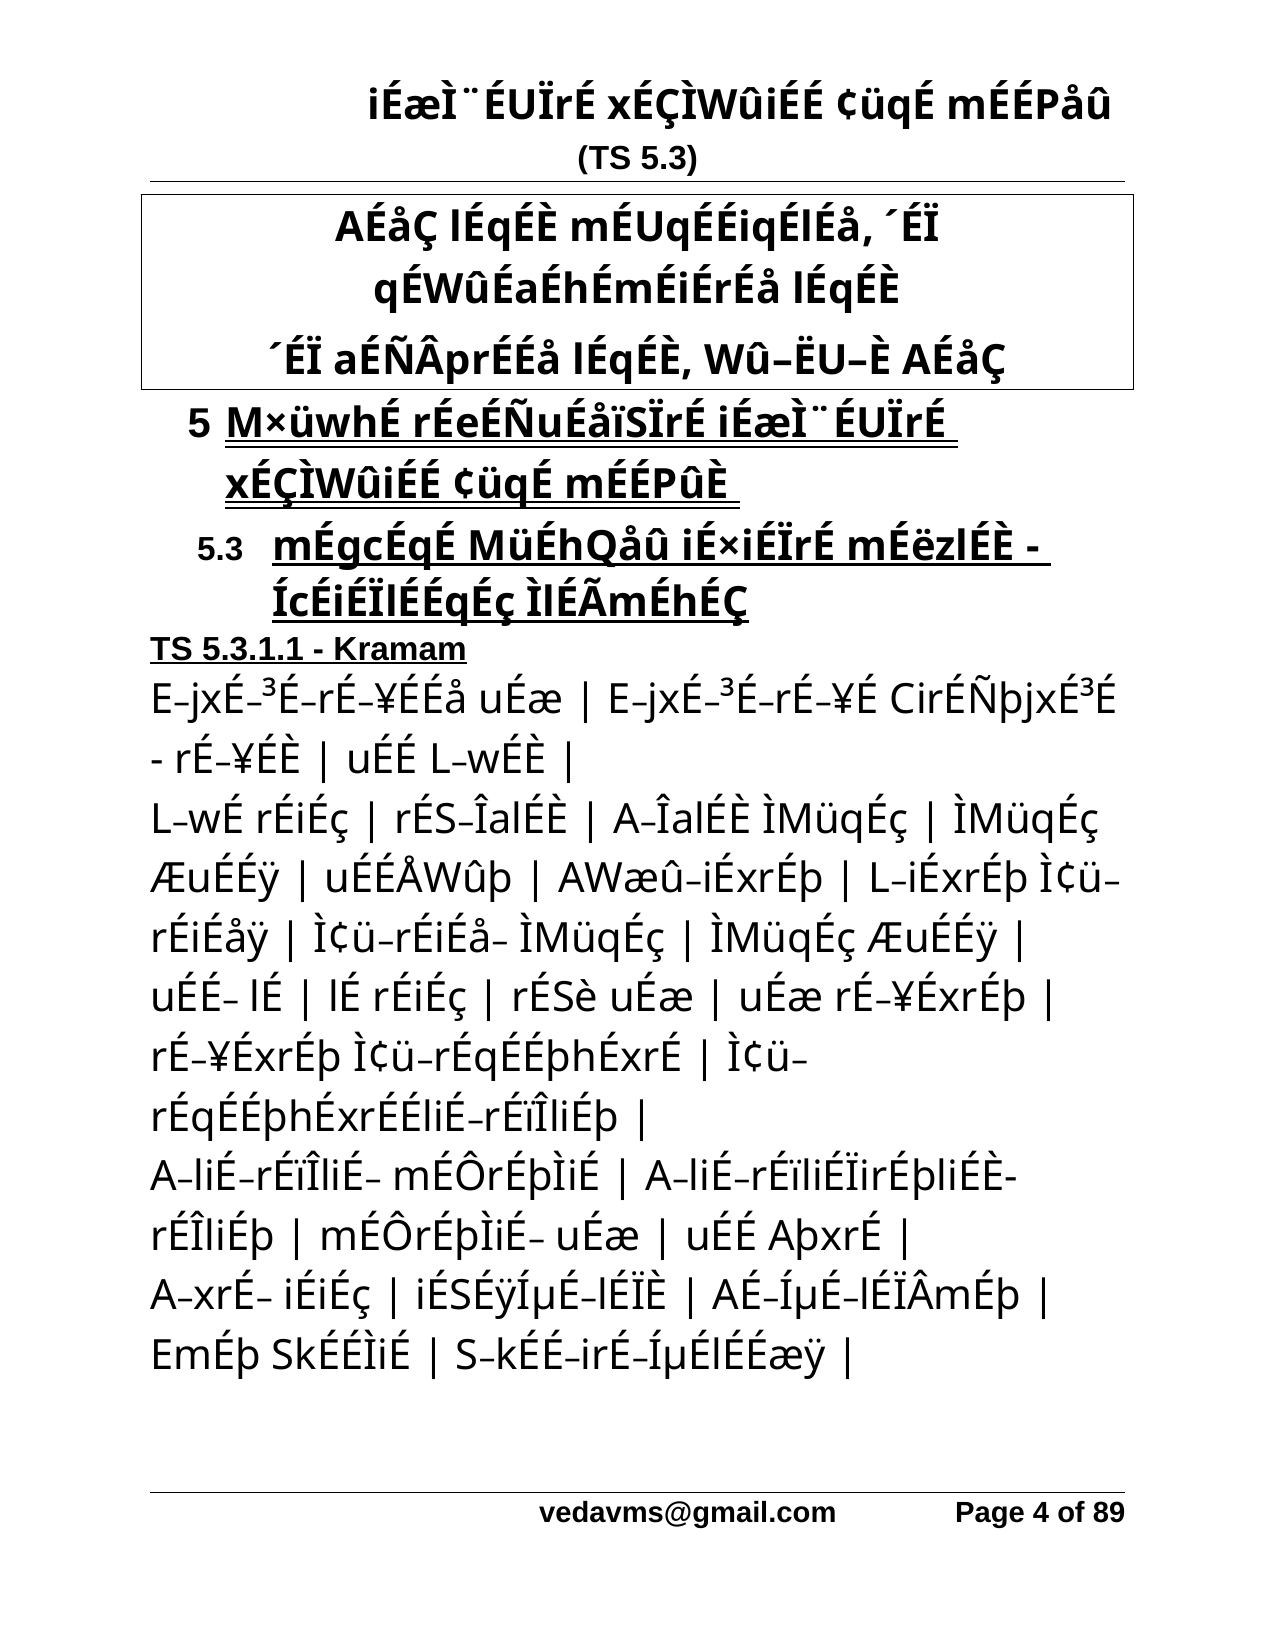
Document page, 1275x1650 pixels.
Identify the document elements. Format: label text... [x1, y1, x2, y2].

text AÉåÇ lÉqÉÈ mÉUqÉÉiqÉlÉå, ´ÉÏ qÉWûÉaÉhÉmÉiÉrÉå lÉqÉÈ [142, 195, 1133, 315]
subtitle mÉgcÉqÉ MüÉhQåû iÉ×iÉÏrÉ mÉëzlÉÈ - ÍcÉiÉÏlÉÉqÉç ÌlÉÃmÉhÉÇ [197, 515, 1125, 629]
text TS 5.3.1.1 - Kramam [150, 629, 1094, 667]
text L–wÉ rÉiÉç | rÉS–ÎalÉÈ | A–ÎalÉÈ ÌMüqÉç | ÌMüqÉç ÆuÉÉÿ | uÉÉÅWûþ | AWæû–iÉxrÉþ | L–iÉxrÉþ Ì¢ü–rÉiÉåÿ | Ì¢ü–rÉiÉå– ÌMüqÉç | ÌMüqÉç ÆuÉÉÿ | uÉÉ– lÉ | lÉ rÉiÉç | rÉSè uÉæ | uÉæ rÉ–¥ÉxrÉþ | rÉ–¥ÉxrÉþ Ì¢ü–rÉqÉÉþhÉxrÉ | Ì¢ü–rÉqÉÉþhÉxrÉÉliÉ–rÉïÎliÉþ | [150, 788, 1125, 1143]
text ´ÉÏ aÉÑÂprÉÉå lÉqÉÈ, Wû–ËU–È AÉåÇ [142, 327, 1133, 389]
text A–xrÉ– iÉiÉç | iÉSÉÿÍµÉ–lÉÏÈ | AÉ–ÍµÉ–lÉÏÂmÉþ | EmÉþ SkÉÉÌiÉ | S–kÉÉ–irÉ–ÍµÉlÉÉæÿ | [150, 1265, 1125, 1381]
text A–liÉ–rÉïÎliÉ– mÉÔrÉþÌiÉ | A–liÉ–rÉïliÉÏirÉþliÉÈ-rÉÎliÉþ | mÉÔrÉþÌiÉ– uÉæ | uÉÉ AþxrÉ | [150, 1146, 1125, 1262]
text E–jxÉ–³É–rÉ–¥ÉÉå uÉæ | E–jxÉ–³É–rÉ–¥É CirÉÑþjxÉ³É - rÉ–¥ÉÈ | uÉÉ L–wÉÈ | [150, 669, 1125, 786]
subtitle M×üwhÉ rÉeÉÑuÉåïSÏrÉ iÉæÌ¨ÉUÏrÉ xÉÇÌWûiÉÉ ¢üqÉ mÉÉPûÈ [187, 393, 1125, 511]
